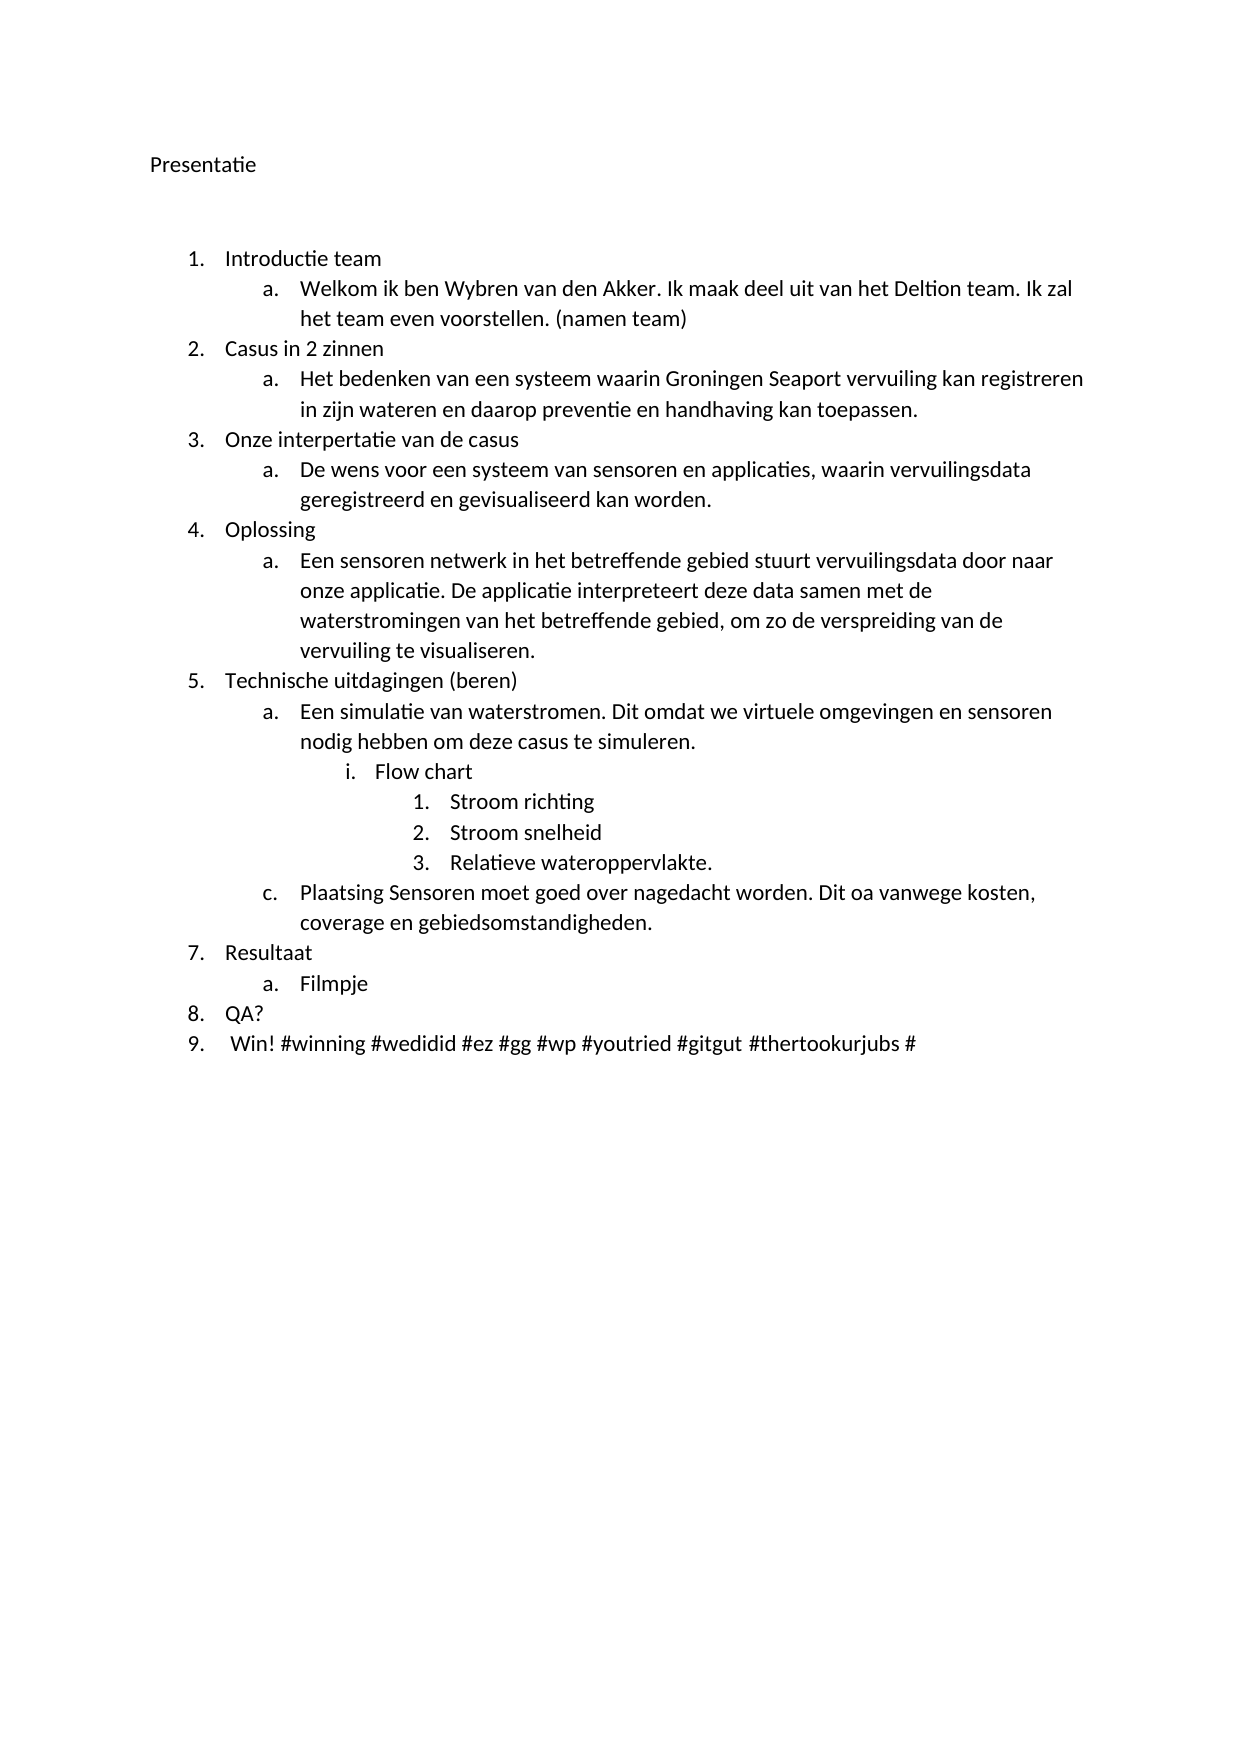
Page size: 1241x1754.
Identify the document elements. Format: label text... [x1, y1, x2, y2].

list Welkom ik ben Wybren van den Akker. Ik maak deel uit van het Deltion team. Ik zal het team even voorstellen. (namen team) [262, 274, 1090, 332]
list Filmpje [262, 969, 1090, 997]
list Casus in 2 zinnen [187, 334, 1090, 362]
list Relatieve wateroppervlakte. [412, 848, 1090, 876]
list Technische uitdagingen (beren) [187, 667, 1090, 695]
text Presentatie [150, 150, 1090, 178]
list Het bedenken van een systeem waarin Groningen Seaport vervuiling kan registreren in zijn wateren en daarop preventie en handhaving kan toepassen. [262, 364, 1090, 423]
list Een simulatie van waterstromen. Dit omdat we virtuele omgevingen en sensoren nodig hebben om deze casus te simuleren. [262, 697, 1090, 755]
list Stroom richting [412, 787, 1090, 816]
list Win! #winning #wedidid #ez #gg #wp #youtried #gitgut #thertookurjubs # [187, 1029, 1090, 1057]
list Resultaat [187, 938, 1090, 967]
list Oplossing [187, 516, 1090, 544]
list Stroom snelheid [412, 818, 1090, 846]
list QA? [187, 999, 1090, 1027]
list Plaatsing Sensoren moet goed over nagedacht worden. Dit oa vanwege kosten, coverage en gebiedsomstandigheden. [262, 878, 1090, 936]
list De wens voor een systeem van sensoren en applicaties, waarin vervuilingsdata geregistreerd en gevisualiseerd kan worden. [262, 455, 1090, 513]
list Onze interpertatie van de casus [187, 425, 1090, 453]
list Een sensoren netwerk in het betreffende gebied stuurt vervuilingsdata door naar onze applicatie. De applicatie interpreteert deze data samen met de waterstromingen van het betreffende gebied, om zo de verspreiding van de vervuiling te visualiseren. [262, 546, 1090, 664]
list Introductie team [187, 244, 1090, 272]
list Flow chart [356, 757, 1090, 785]
